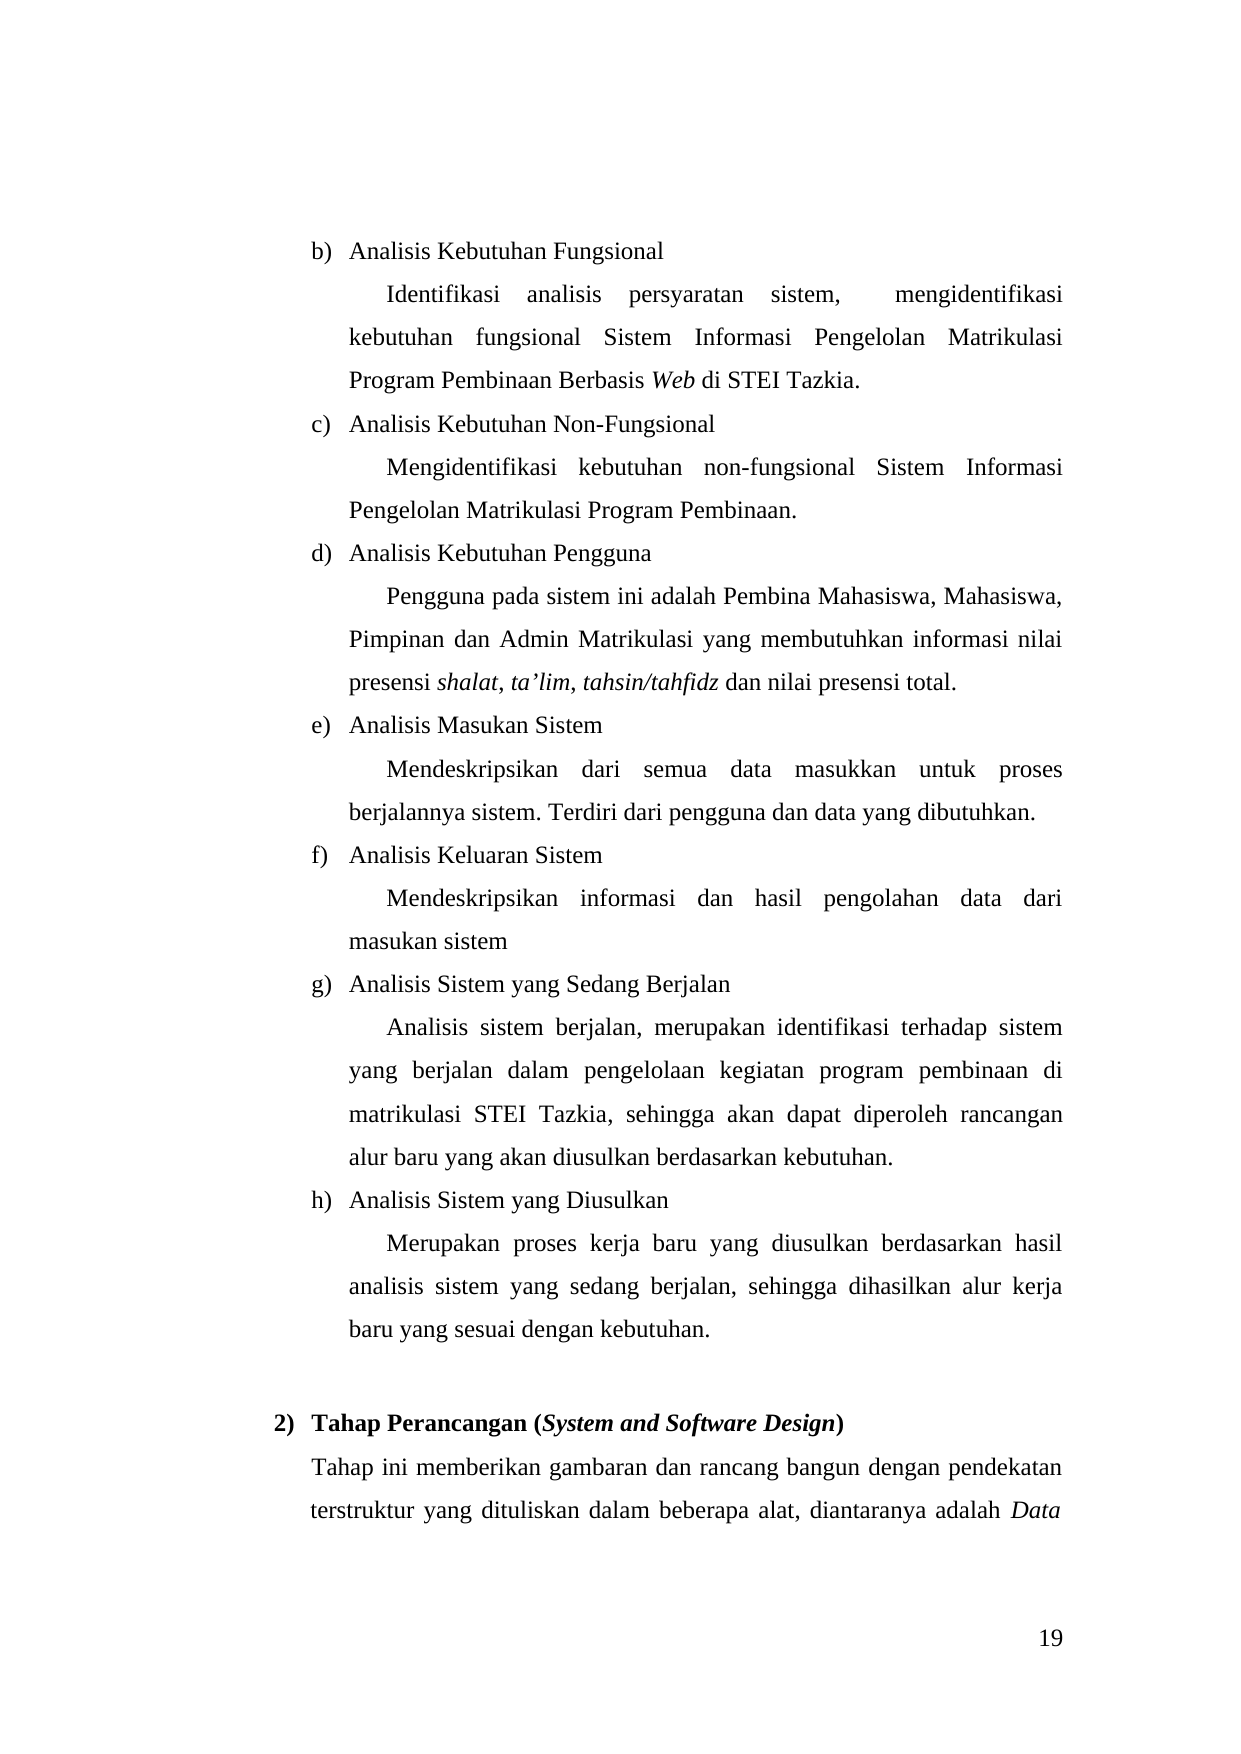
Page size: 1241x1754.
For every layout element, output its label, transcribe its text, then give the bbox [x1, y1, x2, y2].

text Mendeskripsikan dari semua data masukkan untuk proses berjalannya sistem. Terdiri dari pengguna dan data yang dibutuhkan. [349, 754, 1063, 826]
list Analisis Kebutuhan Non-Fungsional [311, 409, 1063, 437]
text Mengidentifikasi kebutuhan non-fungsional Sistem Informasi Pengelolan Matrikulasi Program Pembinaan. [349, 452, 1063, 524]
list Analisis Masukan Sistem [311, 711, 1063, 739]
text Identifikasi analisis persyaratan sistem, mengidentifikasi kebutuhan fungsional Sistem Informasi Pengelolan Matrikulasi Program Pembinaan Berbasis Web di STEI Tazkia. [349, 279, 1063, 394]
text Analisis sistem berjalan, merupakan identifikasi terhadap sistem yang berjalan dalam pengelolaan kegiatan program pembinaan di matrikulasi STEI Tazkia, sehingga akan dapat diperoleh rancangan alur baru yang akan diusulkan berdasarkan kebutuhan. [349, 1012, 1063, 1171]
list Analisis Sistem yang Diusulkan [311, 1185, 1063, 1214]
text Mendeskripsikan informasi dan hasil pengolahan data dari masukan sistem [349, 883, 1063, 955]
text Pengguna pada sistem ini adalah Pembina Mahasiswa, Mahasiswa, Pimpinan dan Admin Matrikulasi yang membutuhkan informasi nilai presensi shalat, ta’lim, tahsin/tahfidz dan nilai presensi total. [349, 581, 1063, 696]
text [310, 1452, 1063, 1523]
list Analisis Sistem yang Sedang Berjalan [311, 969, 1063, 998]
list Analisis Kebutuhan Fungsional [311, 236, 1063, 265]
text Merupakan proses kerja baru yang diusulkan berdasarkan hasil analisis sistem yang sedang berjalan, sehingga dihasilkan alur kerja baru yang sesuai dengan kebutuhan. [349, 1228, 1063, 1343]
list Analisis Keluaran Sistem [311, 840, 1063, 869]
list Tahap Perancangan (System and Software Design) [274, 1408, 1063, 1437]
list Analisis Kebutuhan Pengguna [311, 538, 1063, 567]
